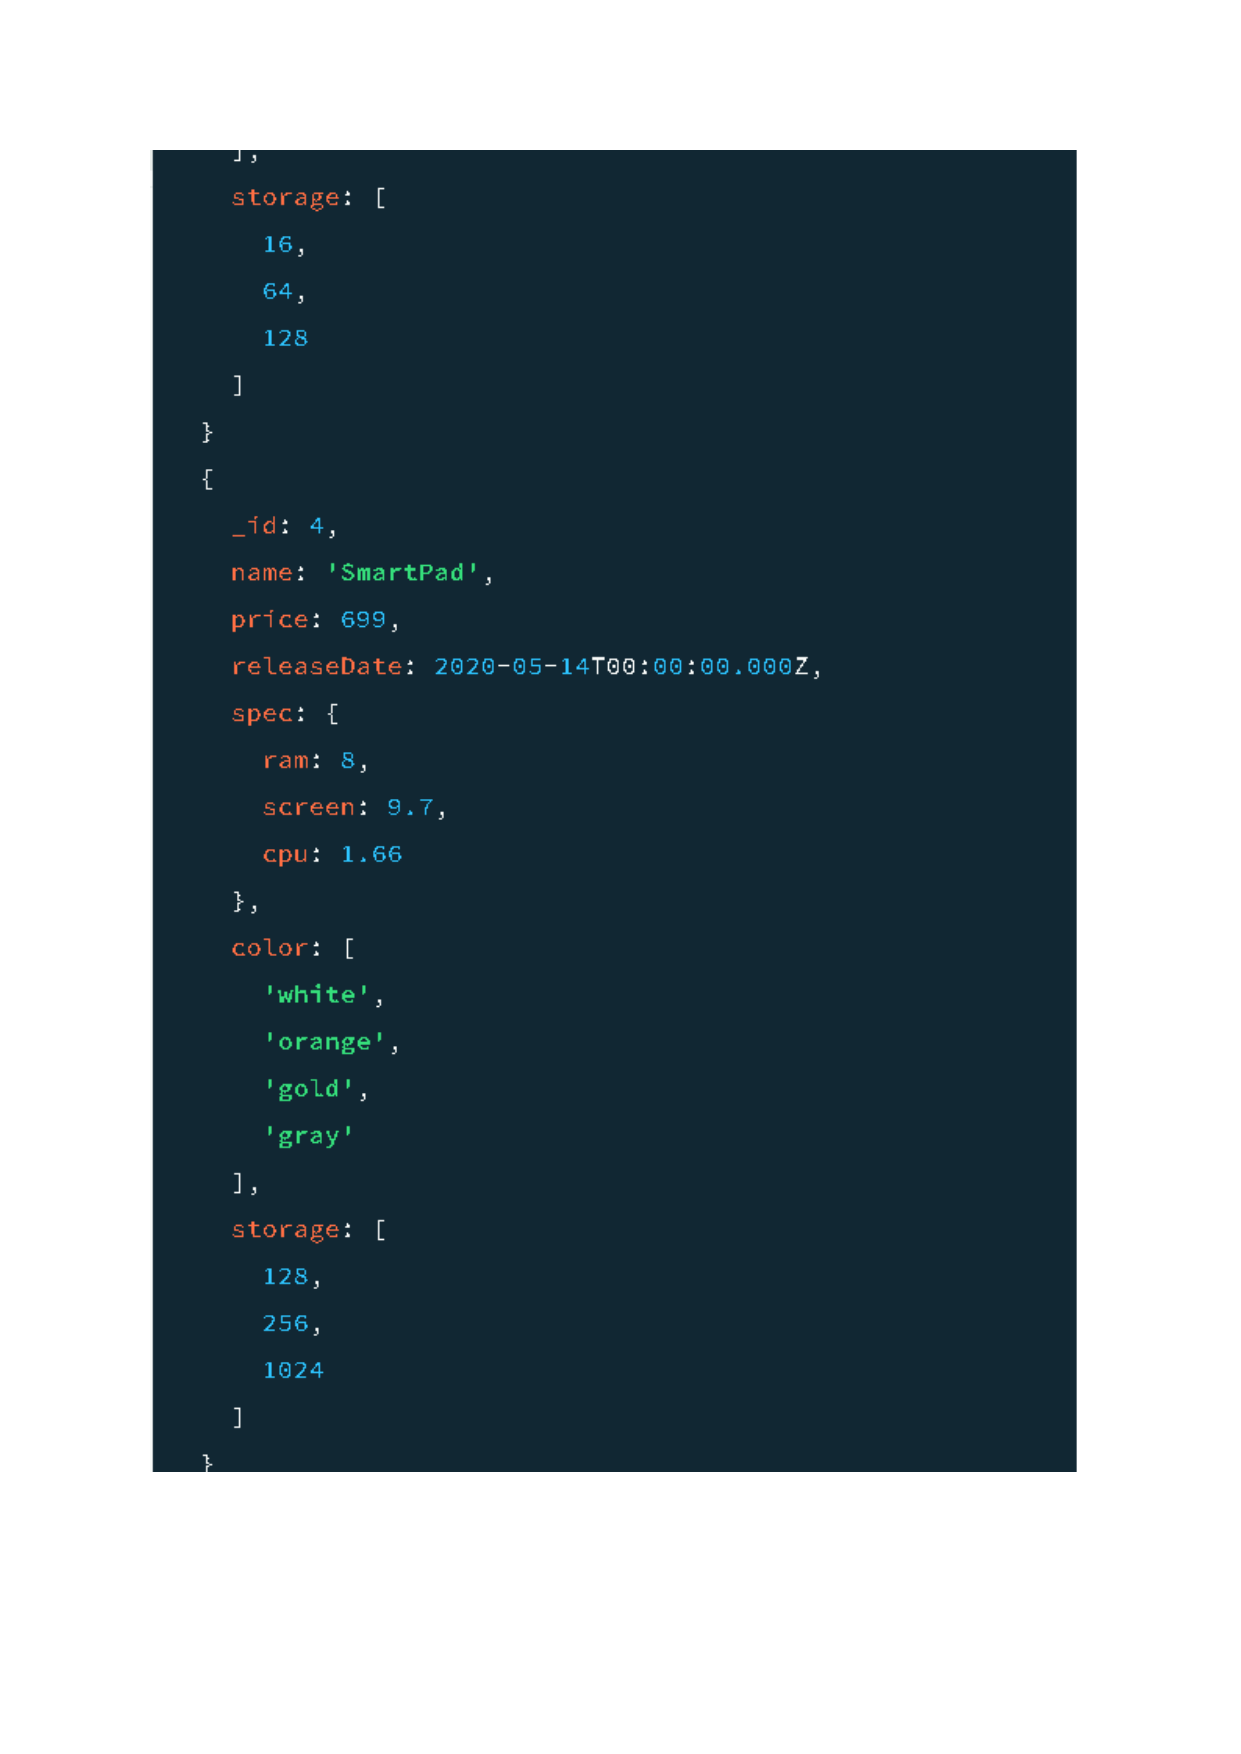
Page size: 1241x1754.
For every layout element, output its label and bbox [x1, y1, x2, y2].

picture [150, 150, 1077, 1472]
